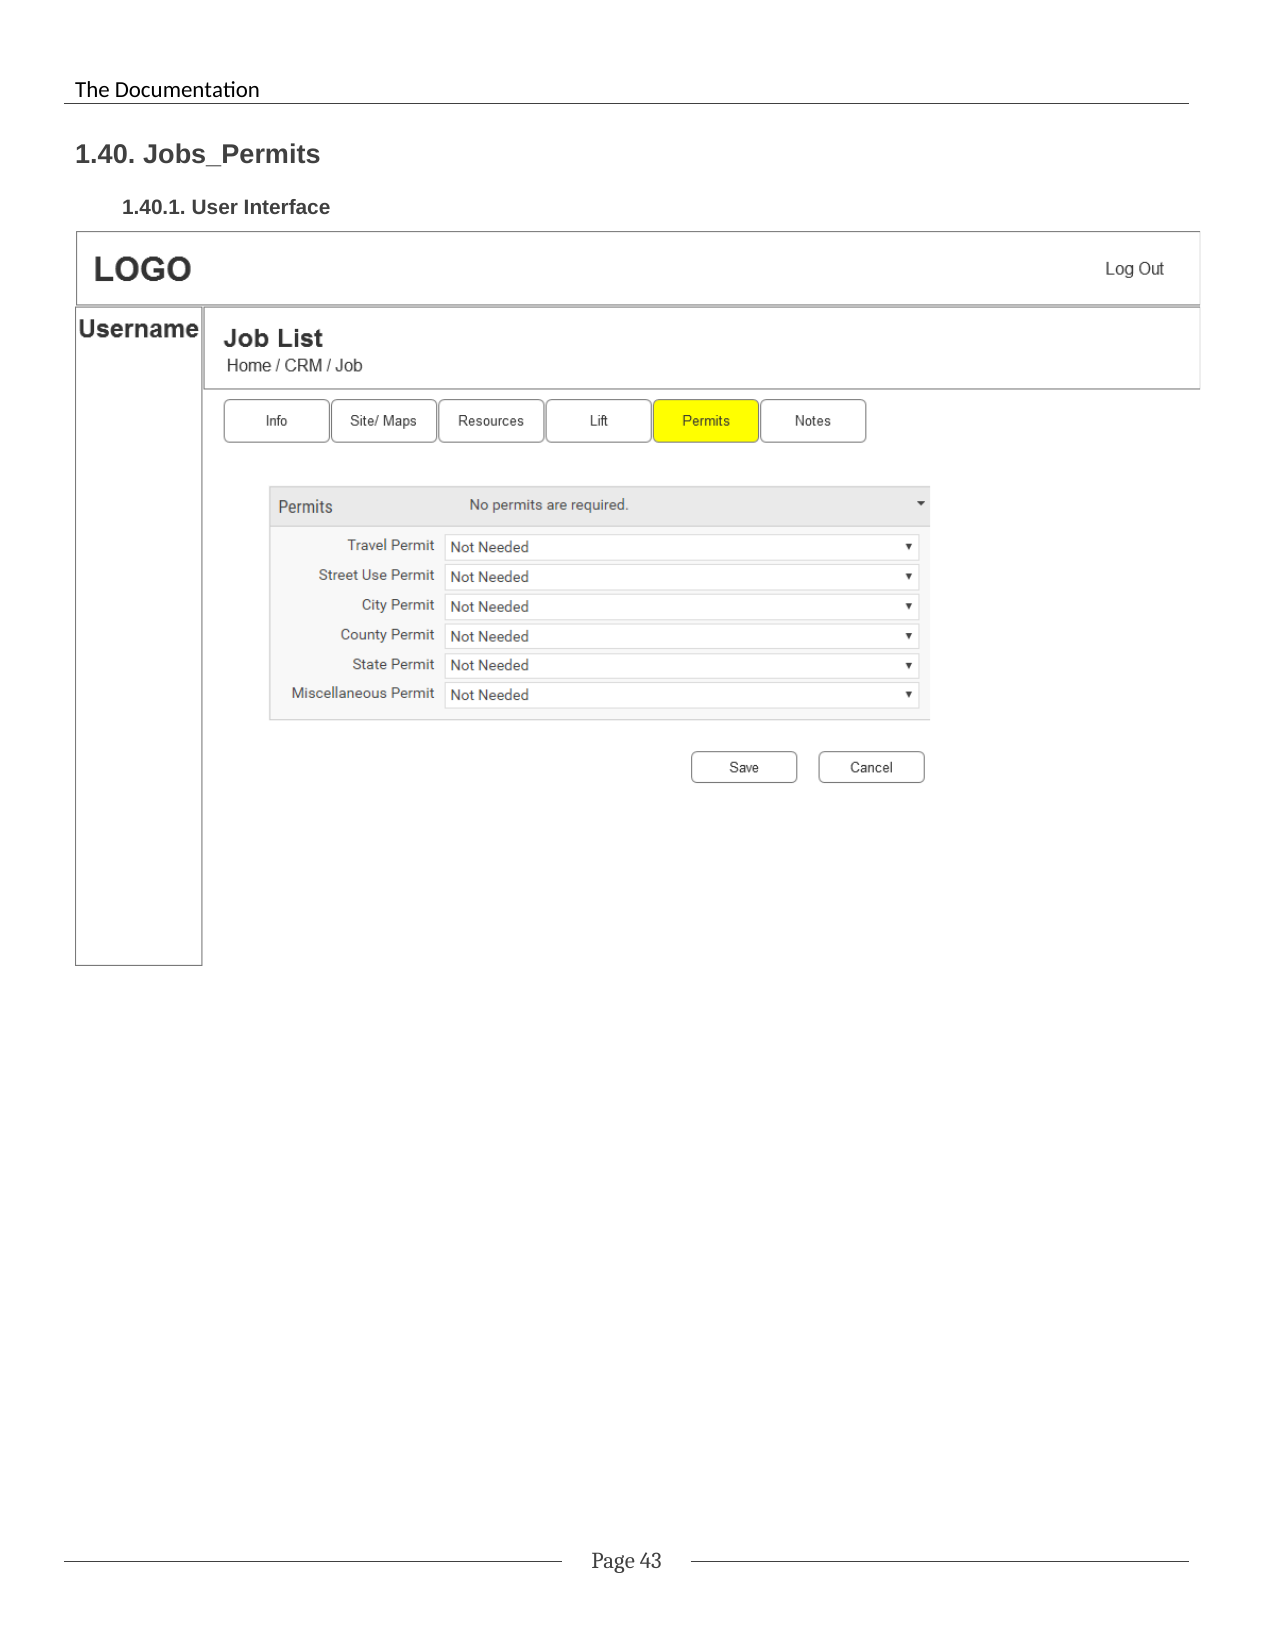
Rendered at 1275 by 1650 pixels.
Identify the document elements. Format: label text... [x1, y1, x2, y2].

subtitle User Interface [122, 194, 1200, 218]
picture [75, 231, 1200, 966]
subtitle Jobs_Permits [75, 138, 1200, 169]
